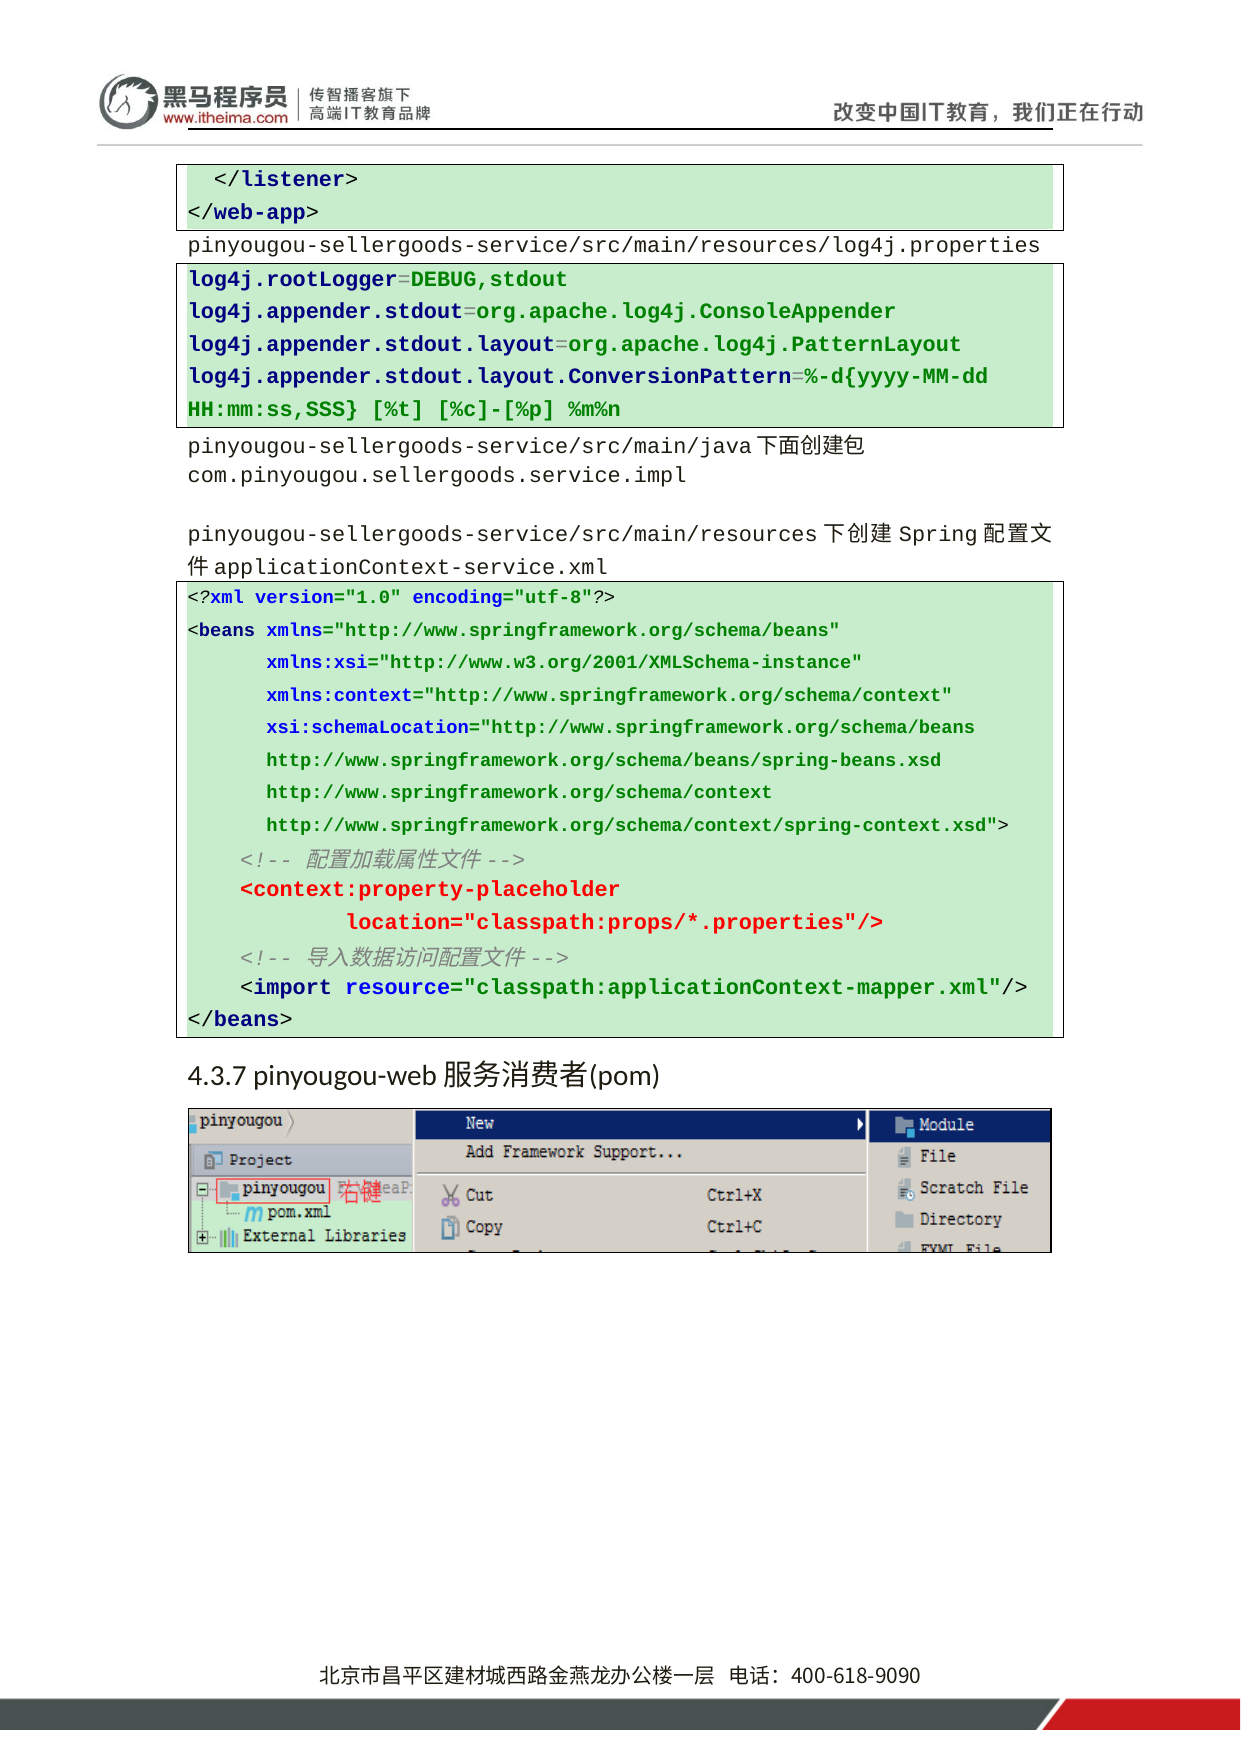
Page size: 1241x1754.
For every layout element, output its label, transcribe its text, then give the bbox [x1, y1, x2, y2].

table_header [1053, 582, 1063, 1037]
text pinyougou-sellergoods-service/src/main/java下面创建包 [187, 428, 1053, 460]
picture [0, 1639, 1241, 1730]
text com.pinyougou.sellergoods.service.impl [187, 460, 1053, 493]
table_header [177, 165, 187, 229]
picture [0, 3, 1241, 153]
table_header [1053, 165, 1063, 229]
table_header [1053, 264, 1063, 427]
subtitle 4.3.7 pinyougou-web服务消费者(pom) [187, 1040, 1053, 1105]
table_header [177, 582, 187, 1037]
text pinyougou-sellergoods-service/src/main/resources/log4j.properties [187, 231, 1053, 263]
picture [189, 1109, 1050, 1252]
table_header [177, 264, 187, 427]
text pinyougou-sellergoods-service/src/main/resources下创建Spring配置文件applicationContext-service.xml [187, 516, 1053, 581]
